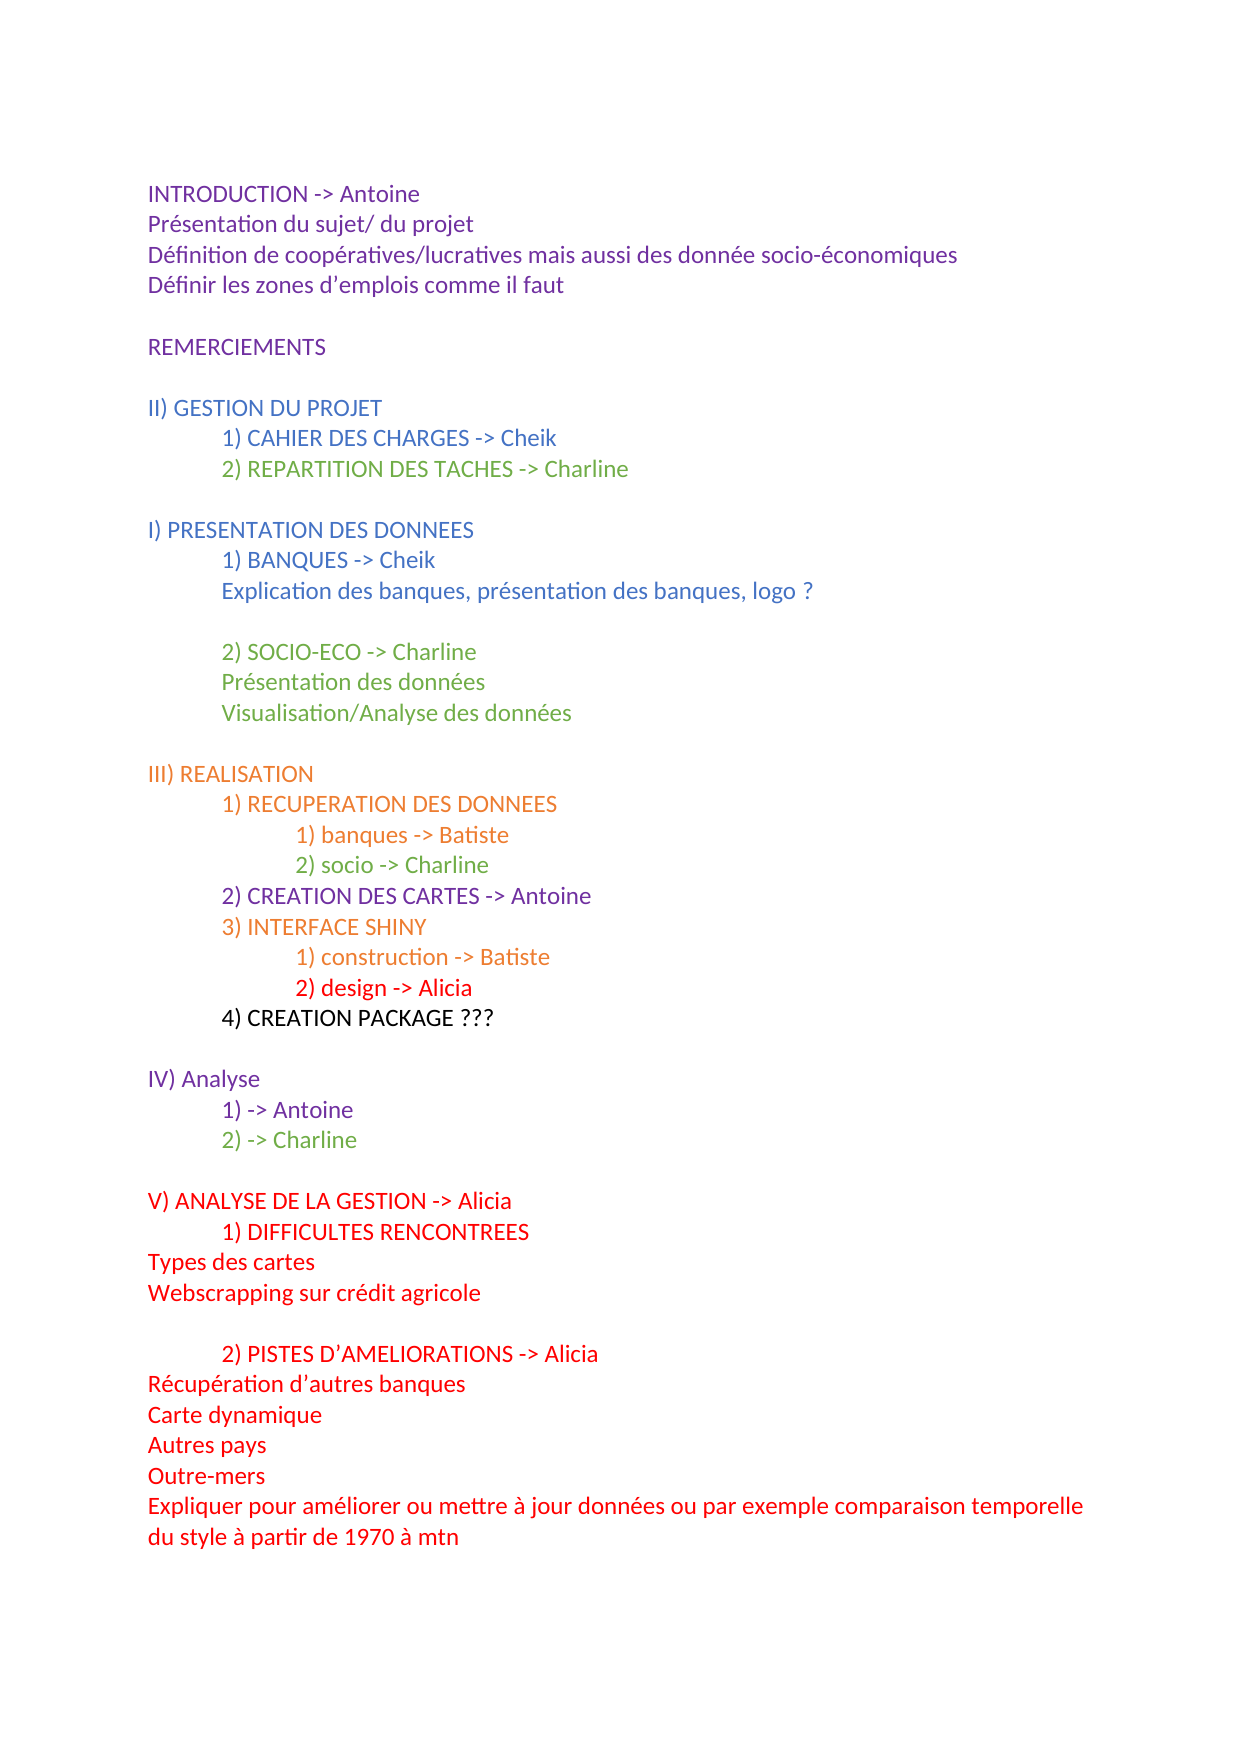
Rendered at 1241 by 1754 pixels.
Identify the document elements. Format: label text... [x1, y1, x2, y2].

text Types des cartes [148, 1246, 1093, 1277]
text Expliquer pour améliorer ou mettre à jour données ou par exemple comparaison temporelle du style à partir de 1970 à mtn [148, 1491, 1093, 1552]
text 1) CAHIER DES CHARGES -> Cheik [148, 422, 1093, 453]
text 2) SOCIO-ECO -> Charline [148, 636, 1093, 666]
text Présentation du sujet/ du projet [148, 209, 1093, 239]
text V) ANALYSE DE LA GESTION -> Alicia [148, 1185, 1093, 1216]
text 1) DIFFICULTES RENCONTREES [148, 1216, 1093, 1246]
text Outre-mers [148, 1460, 1093, 1491]
text 2) PISTES D’AMELIORATIONS -> Alicia [148, 1338, 1093, 1368]
text II) GESTION DU PROJET [148, 392, 1093, 422]
text 1) banques -> Batiste [148, 819, 1093, 849]
text Définir les zones d’emplois comme il faut [148, 270, 1093, 300]
text Webscrapping sur crédit agricole [148, 1277, 1093, 1307]
text IV) Analyse [148, 1063, 1093, 1094]
text III) REALISATION [148, 758, 1093, 788]
text Définition de coopératives/lucratives mais aussi des donnée socio-économiques [148, 239, 1093, 270]
text 1) -> Antoine [148, 1094, 1093, 1124]
text 2) design -> Alicia [148, 972, 1093, 1002]
text Présentation des données [148, 666, 1093, 697]
text 2) -> Charline [148, 1124, 1093, 1155]
text 2) REPARTITION DES TACHES -> Charline [148, 453, 1093, 483]
text REMERCIEMENTS [148, 331, 1093, 361]
text Autres pays [148, 1429, 1093, 1460]
text Carte dynamique [148, 1399, 1093, 1429]
text 4) CREATION PACKAGE ??? [148, 1002, 1093, 1033]
text 3) INTERFACE SHINY [148, 911, 1093, 941]
text 1) RECUPERATION DES DONNEES [148, 788, 1093, 819]
text 1) construction -> Batiste [148, 941, 1093, 972]
text 2) socio -> Charline [148, 849, 1093, 880]
text 1) BANQUES -> Cheik [148, 544, 1093, 575]
text 2) CREATION DES CARTES -> Antoine [148, 880, 1093, 911]
text I) PRESENTATION DES DONNEES [148, 514, 1093, 544]
text INTRODUCTION -> Antoine [148, 178, 1093, 209]
text Récupération d’autres banques [148, 1368, 1093, 1399]
text Explication des banques, présentation des banques, logo ? [148, 575, 1093, 605]
text Visualisation/Analyse des données [148, 697, 1093, 727]
